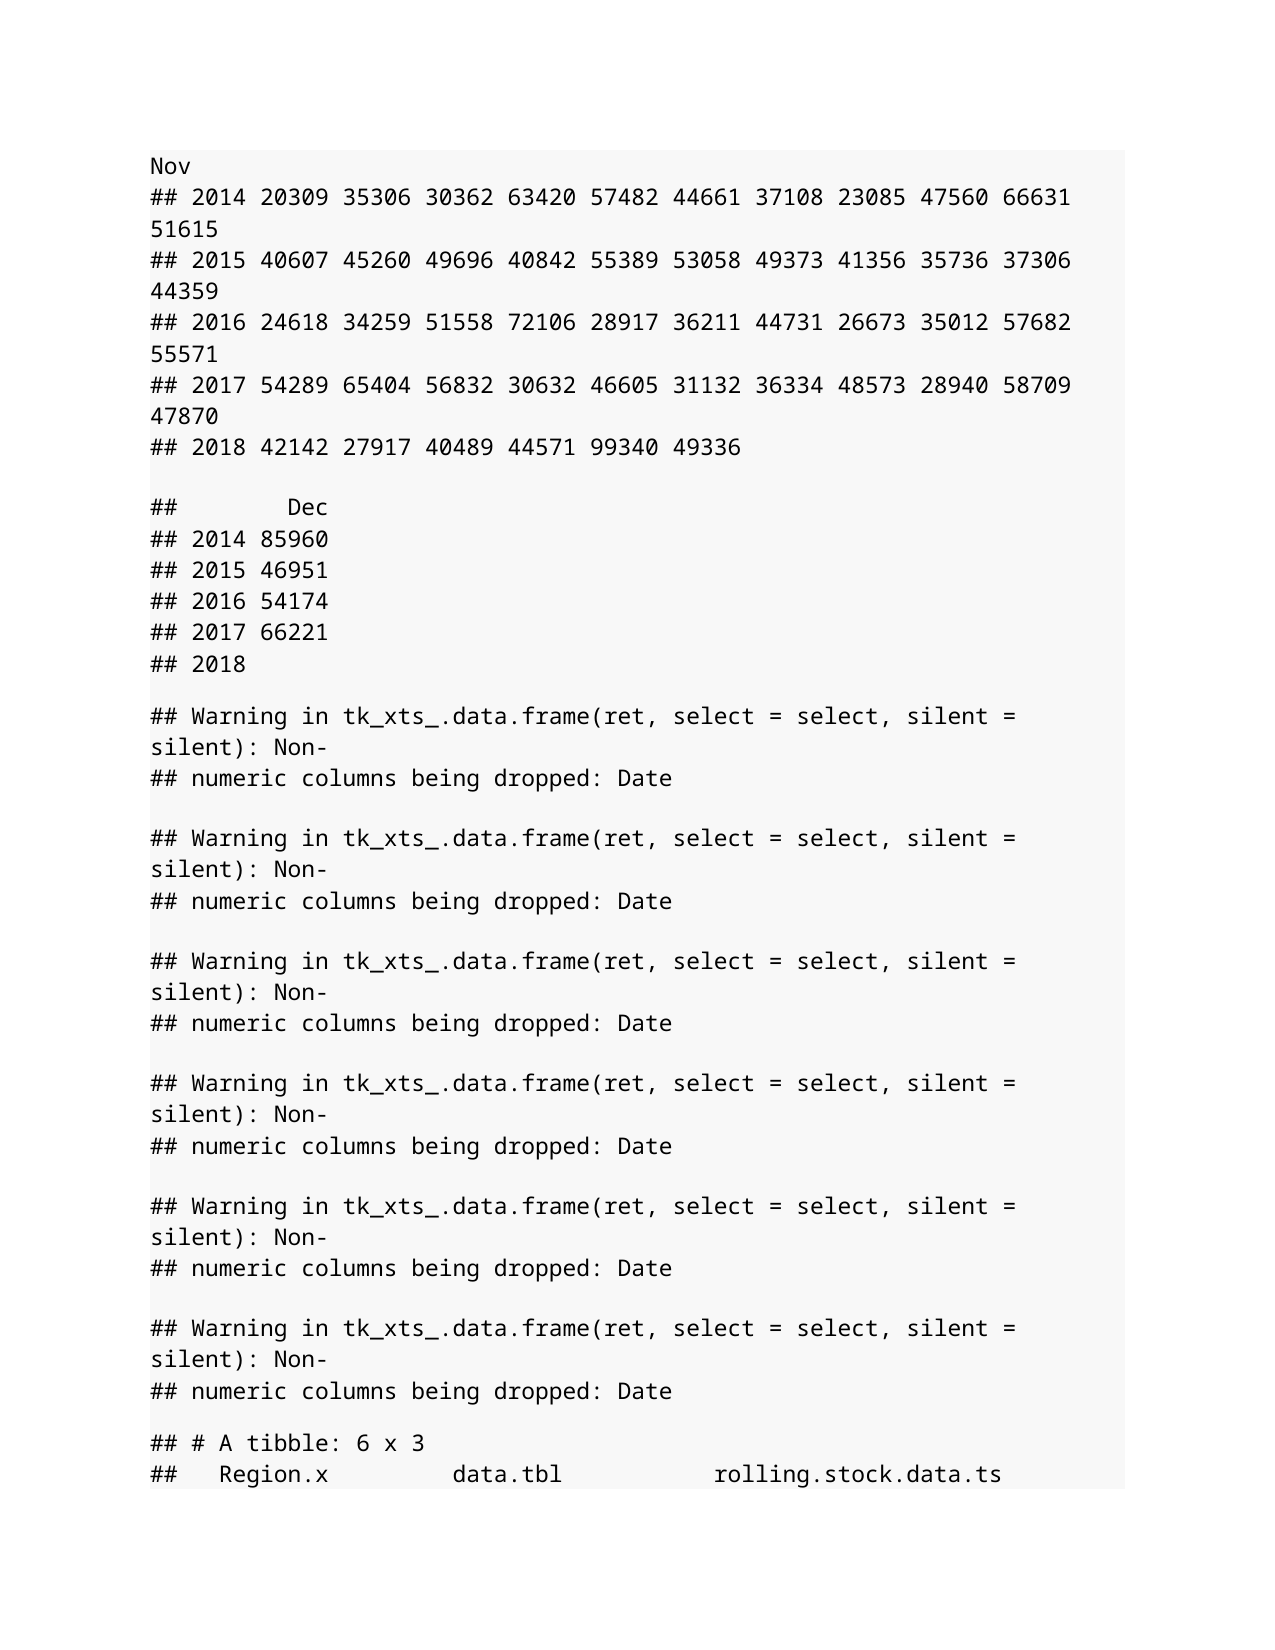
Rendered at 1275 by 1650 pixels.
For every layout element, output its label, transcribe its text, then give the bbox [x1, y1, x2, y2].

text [150, 150, 1125, 679]
text ## Warning in tk_xts_.data.frame(ret, select = select, silent = silent): Non- ## numeric columns being dropped: Date ## Warning in tk_xts_.data.frame(ret, select = select, silent = silent): Non- ## numeric columns being dropped: Date ## Warning in tk_xts_.data.frame(ret, select = select, silent = silent): Non- ## numeric columns being dropped: Date ## Warning in tk_xts_.data.frame(ret, select = select, silent = silent): Non- ## numeric columns being dropped: Date ## Warning in tk_xts_.data.frame(ret, select = select, silent = silent): Non- ## numeric columns being dropped: Date ## Warning in tk_xts_.data.frame(ret, select = select, silent = silent): Non- ## numeric columns being dropped: Date [150, 699, 1125, 1406]
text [150, 1427, 1125, 1489]
